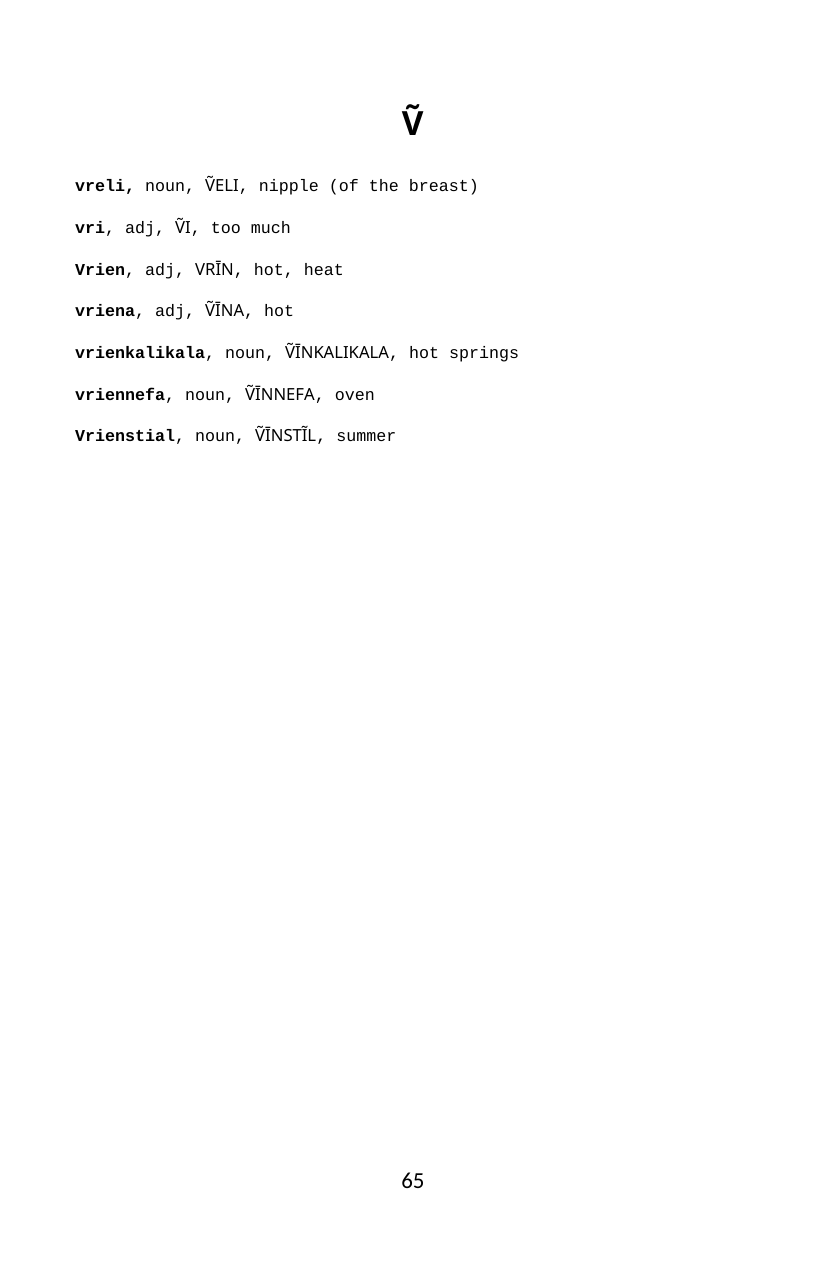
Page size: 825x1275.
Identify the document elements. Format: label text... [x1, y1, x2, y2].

text Vrien, adj, VRĪN, hot, heat [75, 257, 750, 280]
text vreli, noun, ṼELI, nipple (of the breast) [75, 174, 750, 197]
text vri, adj, ṼI, too much [75, 216, 750, 238]
text vriena, adj, ṼĪNA, hot [75, 299, 750, 322]
text vrienkalikala, noun, ṼĪNKALIKALA, hot springs [75, 341, 750, 363]
subtitle Ṽ [75, 100, 750, 145]
text vriennefa, noun, ṼĪNNEFA, oven [75, 382, 750, 405]
text Vrienstial, noun, ṼĪNSTĨL, summer [75, 424, 750, 447]
